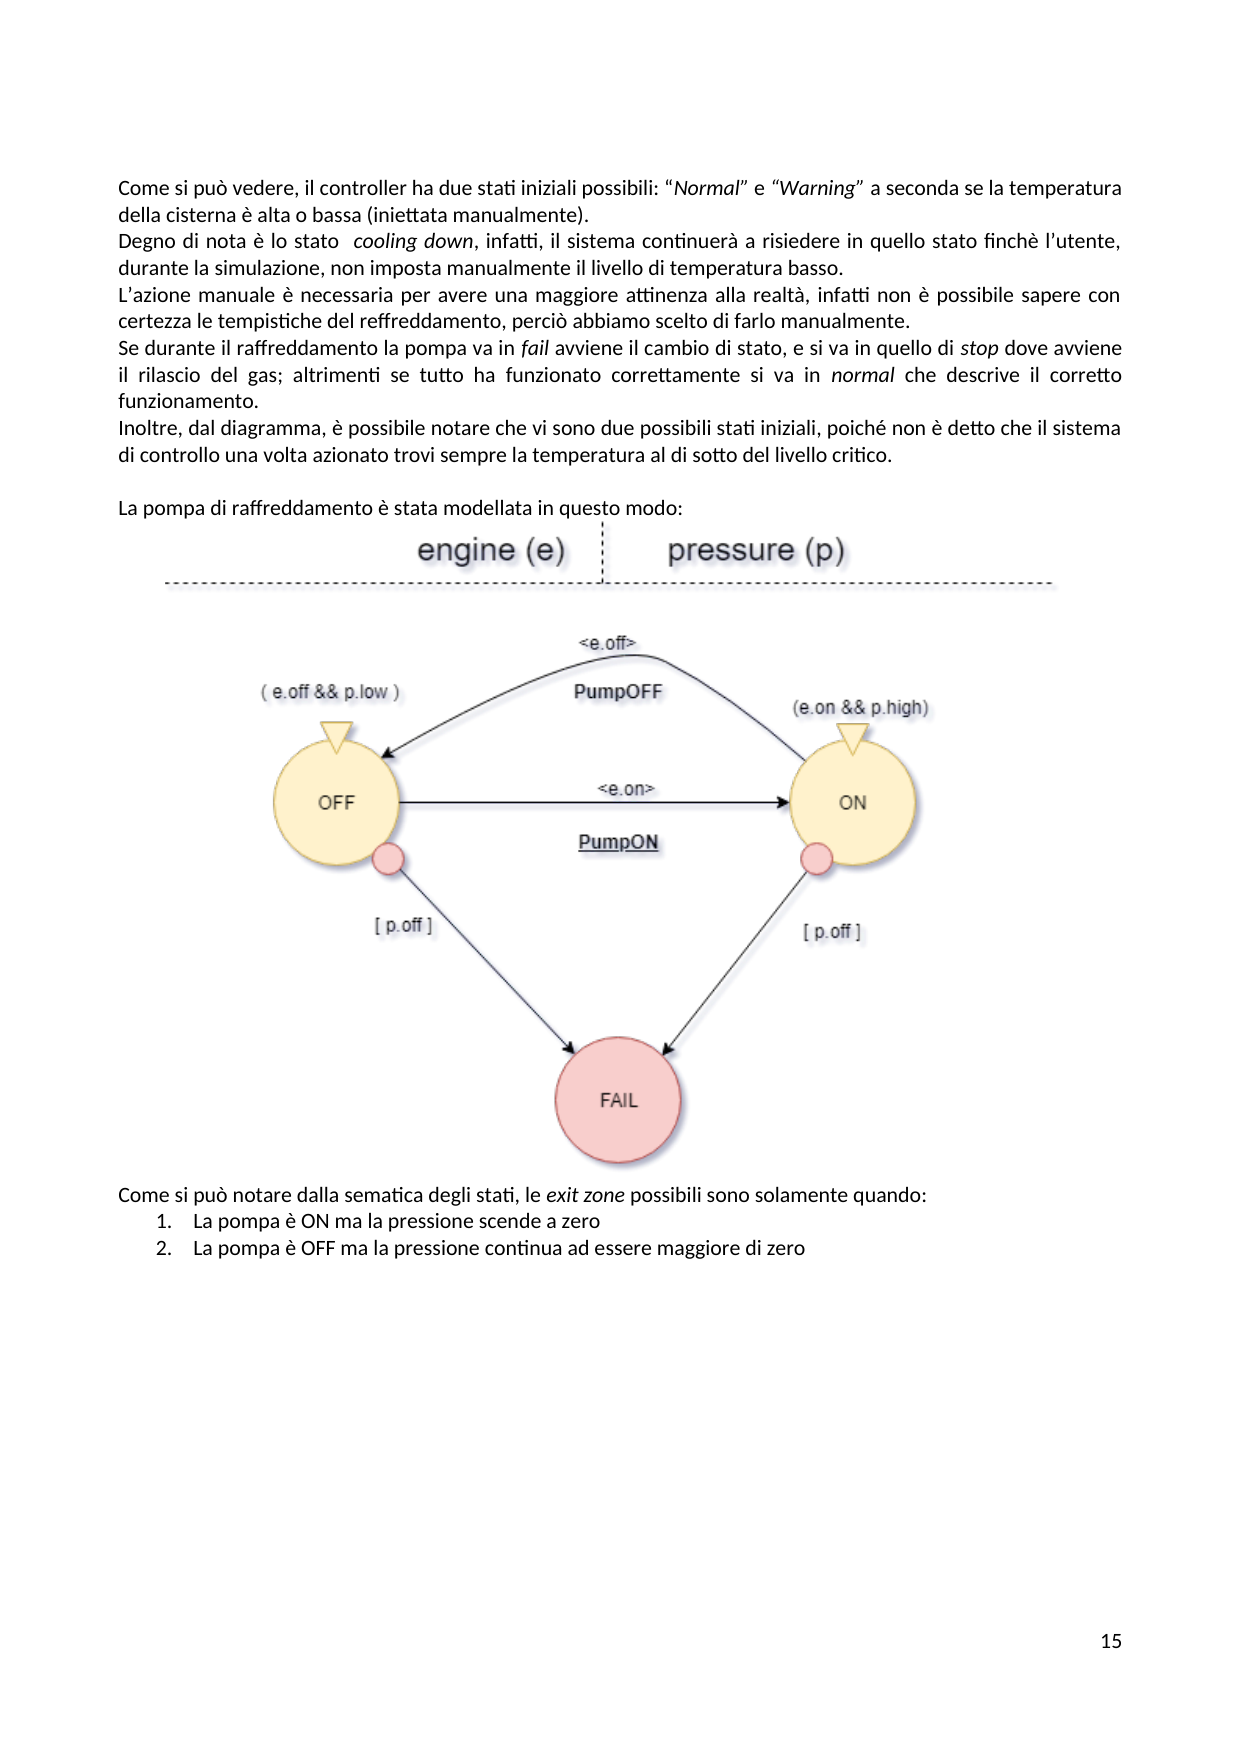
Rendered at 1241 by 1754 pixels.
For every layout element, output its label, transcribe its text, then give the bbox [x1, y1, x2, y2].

text L’azione manuale è necessaria per avere una maggiore attinenza alla realtà, infatti non è possibile sapere con certezza le tempistiche del reffreddamento, perciò abbiamo scelto di farlo manualmente. [118, 281, 1122, 334]
text Se durante il raffreddamento la pompa va in fail avviene il cambio di stato, e si va in quello di stop dove avviene il rilascio del gas; altrimenti se tutto ha funzionato correttamente si va in normal che descrive il corretto funzionamento. [118, 334, 1122, 414]
text Come si può notare dalla sematica degli stati, le exit zone possibili sono solamente quando: [118, 1181, 1122, 1208]
text Come si può vedere, il controller ha due stati iniziali possibili: “Normal” e “Warning” a seconda se la temperatura della cisterna è alta o bassa (iniettata manualmente). [118, 174, 1122, 228]
text Degno di nota è lo stato cooling down, infatti, il sistema continuerà a risiedere in quello stato finchè l’utente, durante la simulazione, non imposta manualmente il livello di temperatura basso. [118, 228, 1122, 281]
text La pompa di raffreddamento è stata modellata in questo modo: [118, 494, 1122, 521]
picture [165, 521, 1076, 1181]
text Inoltre, dal diagramma, è possibile notare che vi sono due possibili stati iniziali, poiché non è detto che il sistema di controllo una volta azionato trovi sempre la temperatura al di sotto del livello critico. [118, 414, 1122, 468]
list La pompa è ON ma la pressione scende a zero [156, 1208, 1122, 1234]
list La pompa è OFF ma la pressione continua ad essere maggiore di zero [156, 1234, 1122, 1261]
